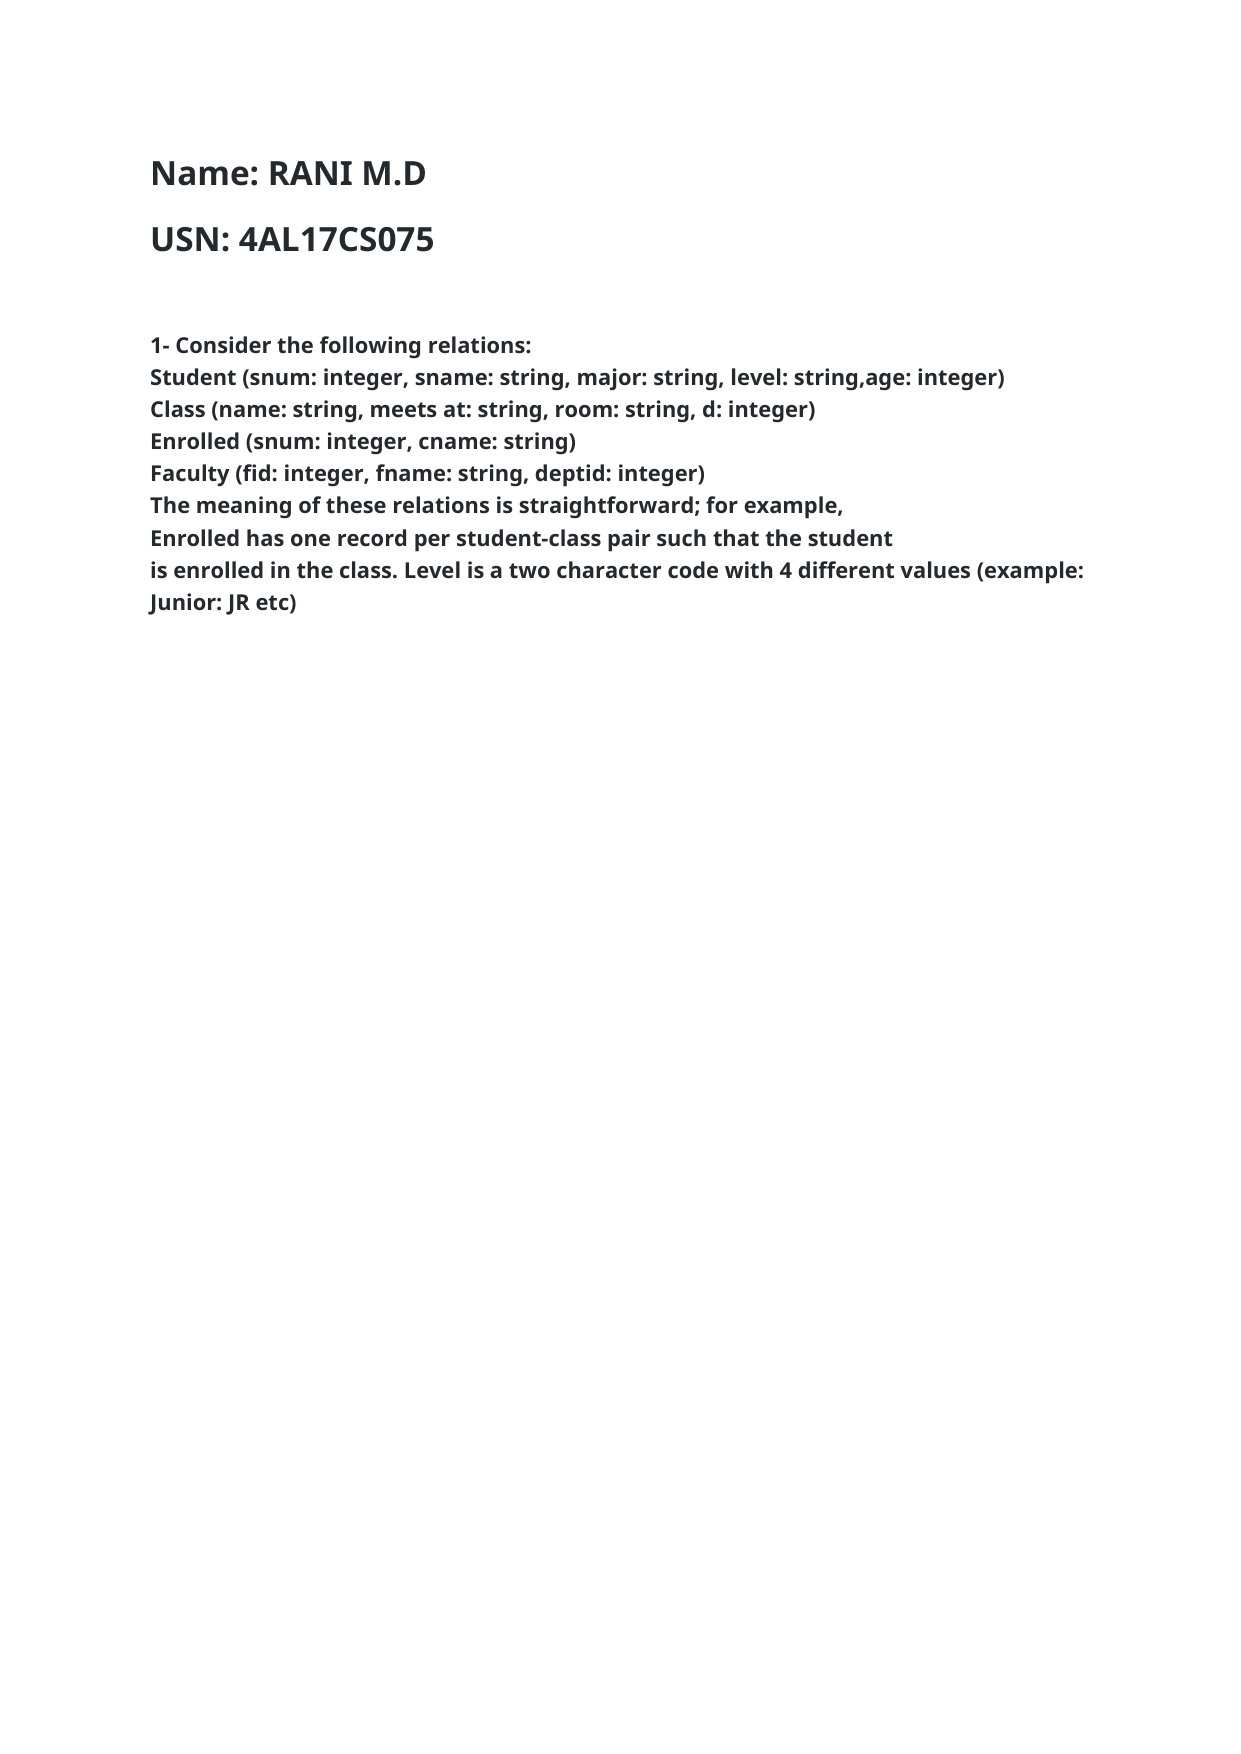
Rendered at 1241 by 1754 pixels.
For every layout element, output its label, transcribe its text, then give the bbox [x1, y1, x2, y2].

text Name: RANI M.D [150, 150, 1090, 195]
text 1- Consider the following relations: Student (snum: integer, sname: string, major: string, level: string,age: integer) Class (name: string, meets at: string, room: string, d: integer) Enrolled (snum: integer, cname: string) Faculty (fid: integer, fname: string, deptid: integer) The meaning of these relations is straightforward; for example, Enrolled has one record per student-class pair such that the student is enrolled in the class. Level is a two character code with 4 different values (example: Junior: JR etc) [150, 330, 1090, 616]
text USN: 4AL17CS075 [150, 216, 1090, 261]
